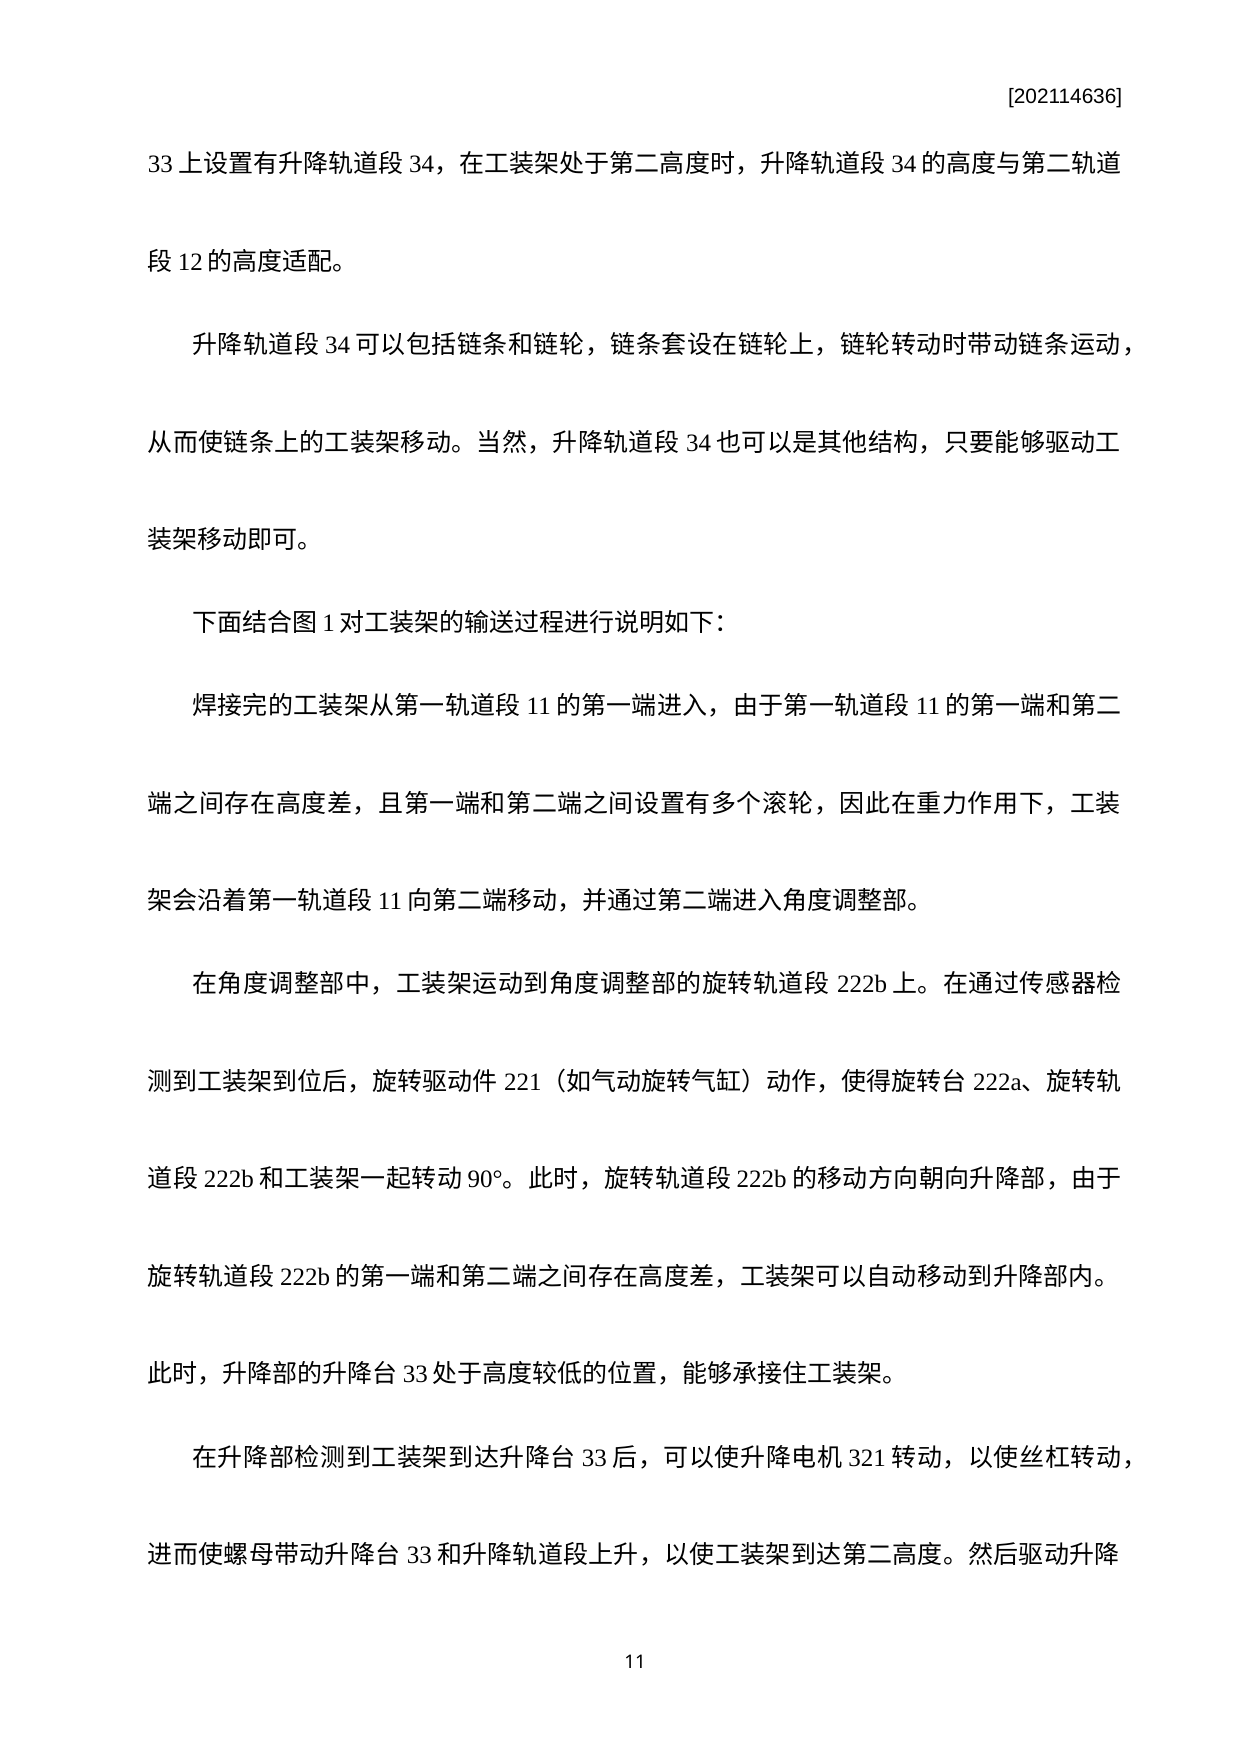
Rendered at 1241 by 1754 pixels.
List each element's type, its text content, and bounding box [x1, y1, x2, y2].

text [148, 129, 1122, 292]
text 升降轨道段34可以包括链条和链轮，链条套设在链轮上，链轮转动时带动链条运动，从而使链条上的工装架移动。当然，升降轨道段34也可以是其他结构，只要能够驱动工装架移动即可。 [148, 310, 1122, 570]
text 下面结合图1对工装架的输送过程进行说明如下： [148, 588, 1122, 653]
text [148, 1423, 1122, 1585]
text 在角度调整部中，工装架运动到角度调整部的旋转轨道段222b上。在通过传感器检测到工装架到位后，旋转驱动件221（如气动旋转气缸）动作，使得旋转台222a、旋转轨道段222b和工装架一起转动90°。此时，旋转轨道段222b的移动方向朝向升降部，由于旋转轨道段222b的第一端和第二端之间存在高度差，工装架可以自动移动到升降部内。此时，升降部的升降台33处于高度较低的位置，能够承接住工装架。 [148, 949, 1122, 1404]
text 焊接完的工装架从第一轨道段11的第一端进入，由于第一轨道段11的第一端和第二端之间存在高度差，且第一端和第二端之间设置有多个滚轮，因此在重力作用下，工装架会沿着第一轨道段11向第二端移动，并通过第二端进入角度调整部。 [148, 671, 1122, 931]
